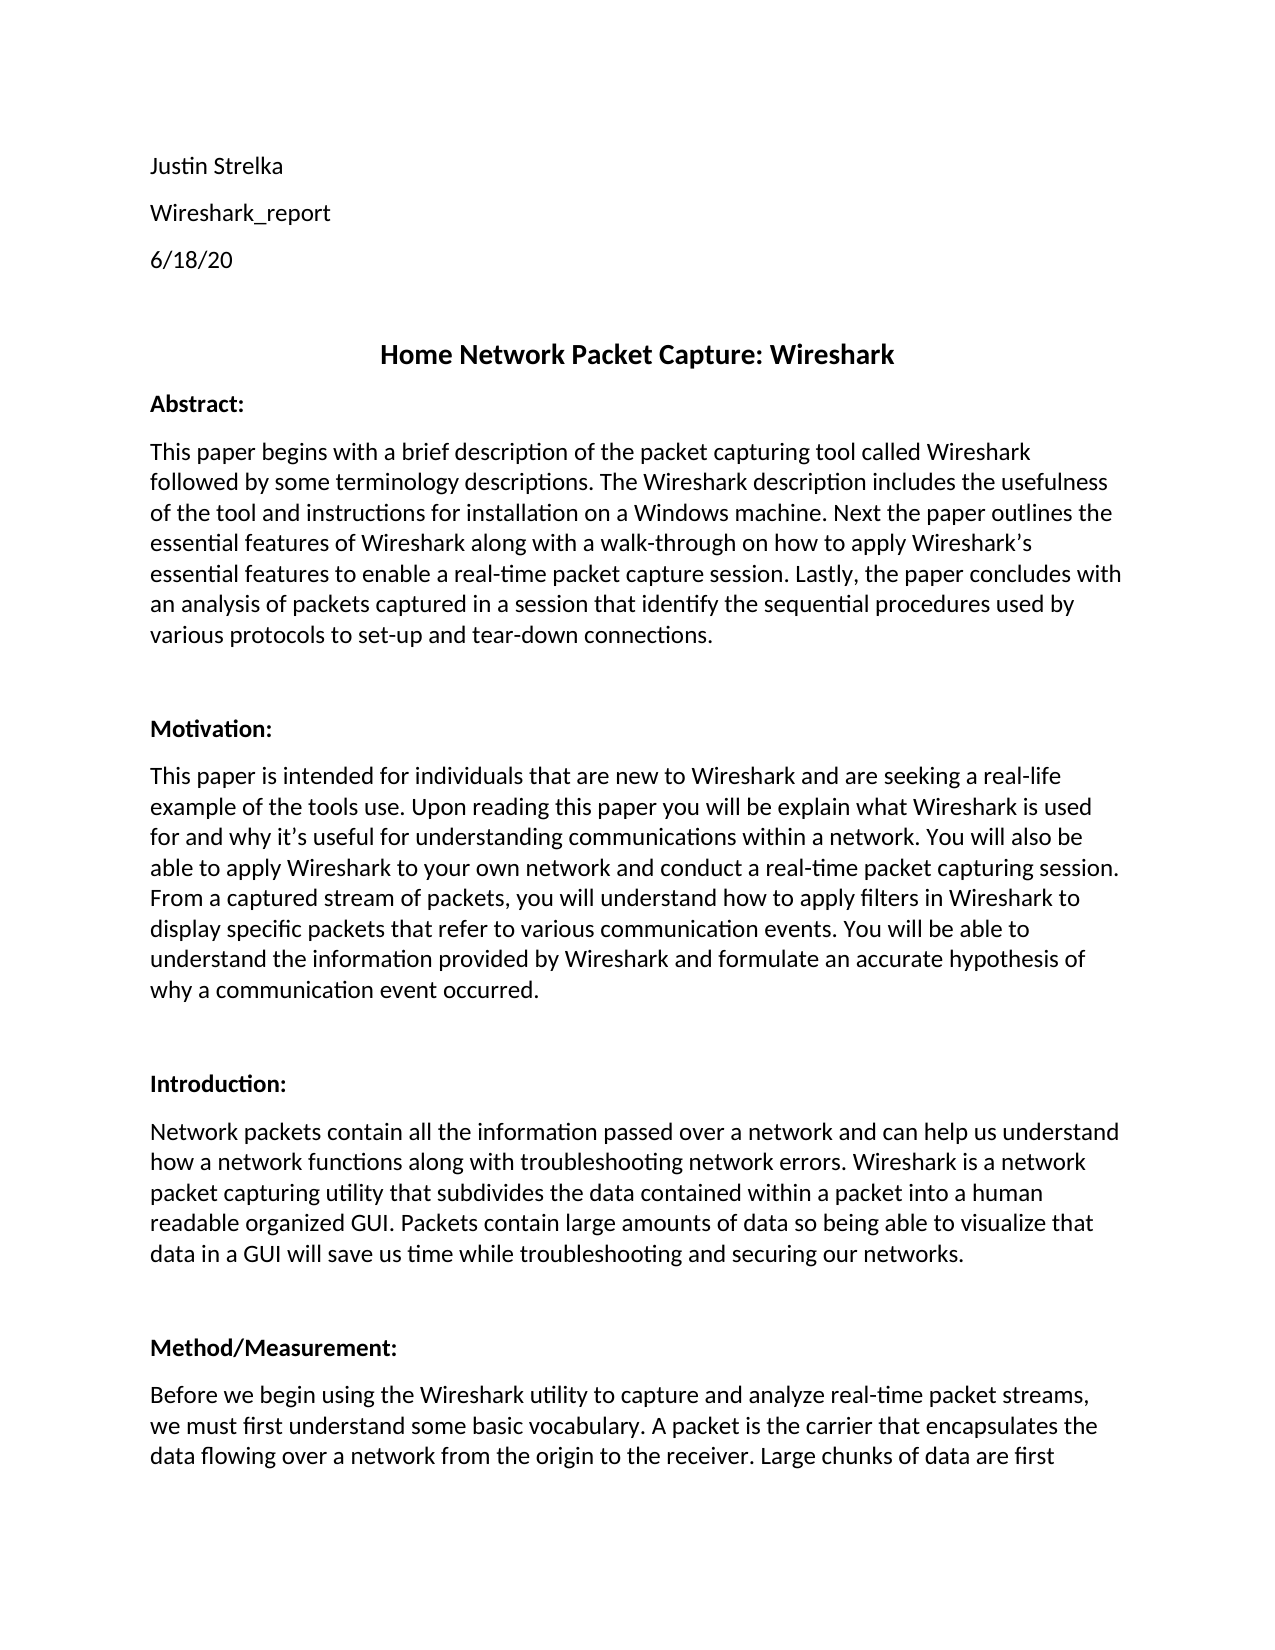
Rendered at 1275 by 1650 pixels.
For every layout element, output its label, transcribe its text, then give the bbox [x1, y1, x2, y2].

text 6/18/20 [150, 244, 1125, 275]
text Wireshark_report [150, 197, 1125, 228]
text Network packets contain all the information passed over a network and can help us understand how a network functions along with troubleshooting network errors. Wireshark is a network packet capturing utility that subdivides the data contained within a packet into a human readable organized GUI. Packets contain large amounts of data so being able to visualize that data in a GUI will save us time while troubleshooting and securing our networks. [150, 1116, 1125, 1268]
text Home Network Packet Capture: Wireshark [150, 336, 1125, 372]
text This paper is intended for individuals that are new to Wireshark and are seeking a real-life example of the tools use. Upon reading this paper you will be explain what Wireshark is used for and why it’s useful for understanding communications within a network. You will also be able to apply Wireshark to your own network and conduct a real-time packet capturing session. From a captured stream of packets, you will understand how to apply filters in Wireshark to display specific packets that refer to various communication events. You will be able to understand the information provided by Wireshark and formulate an accurate hypothesis of why a communication event occurred. [150, 760, 1125, 1004]
text Justin Strelka [150, 150, 1125, 181]
text This paper begins with a brief description of the packet capturing tool called Wireshark followed by some terminology descriptions. The Wireshark description includes the usefulness of the tool and instructions for installation on a Windows machine. Next the paper outlines the essential features of Wireshark along with a walk-through on how to apply Wireshark’s essential features to enable a real-time packet capture session. Lastly, the paper concludes with an analysis of packets captured in a session that identify the sequential procedures used by various protocols to set-up and tear-down connections. [150, 436, 1125, 649]
text Method/Measurement: [150, 1332, 1125, 1363]
text Motivation: [150, 713, 1125, 744]
text Abstract: [150, 388, 1125, 419]
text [150, 1379, 1125, 1471]
text Introduction: [150, 1068, 1125, 1099]
